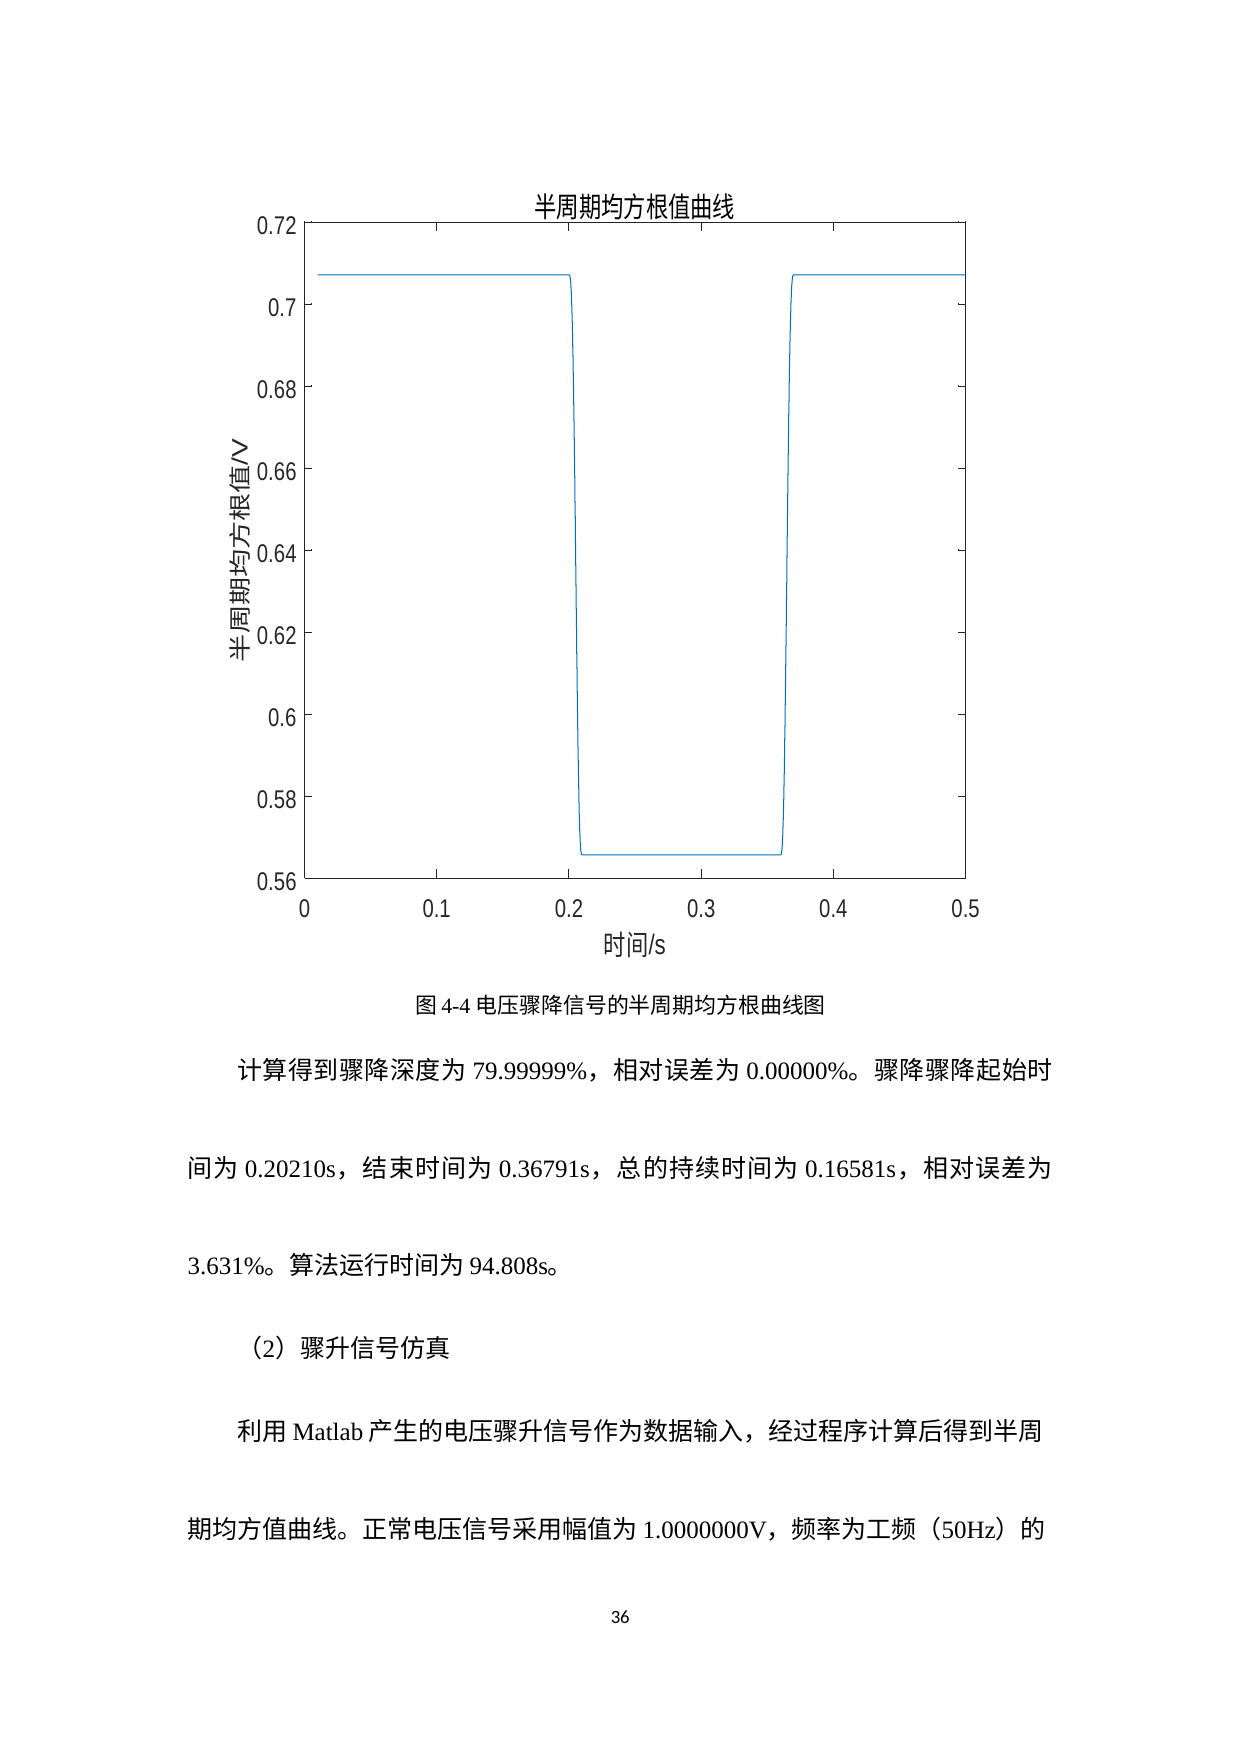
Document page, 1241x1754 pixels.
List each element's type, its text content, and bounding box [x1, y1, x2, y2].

text 图4-4 电压骤降信号的半周期均方根曲线图 [187, 988, 1053, 1020]
text （2）骤升信号仿真 [187, 1314, 1053, 1379]
text 计算得到骤降深度为79.99999%，相对误差为0.00000%。骤降骤降起始时间为0.20210s，结束时间为0.36791s，总的持续时间为0.16581s，相对误差为3.631%。算法运行时间为94.808s。 [187, 1036, 1053, 1296]
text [187, 1397, 1053, 1560]
